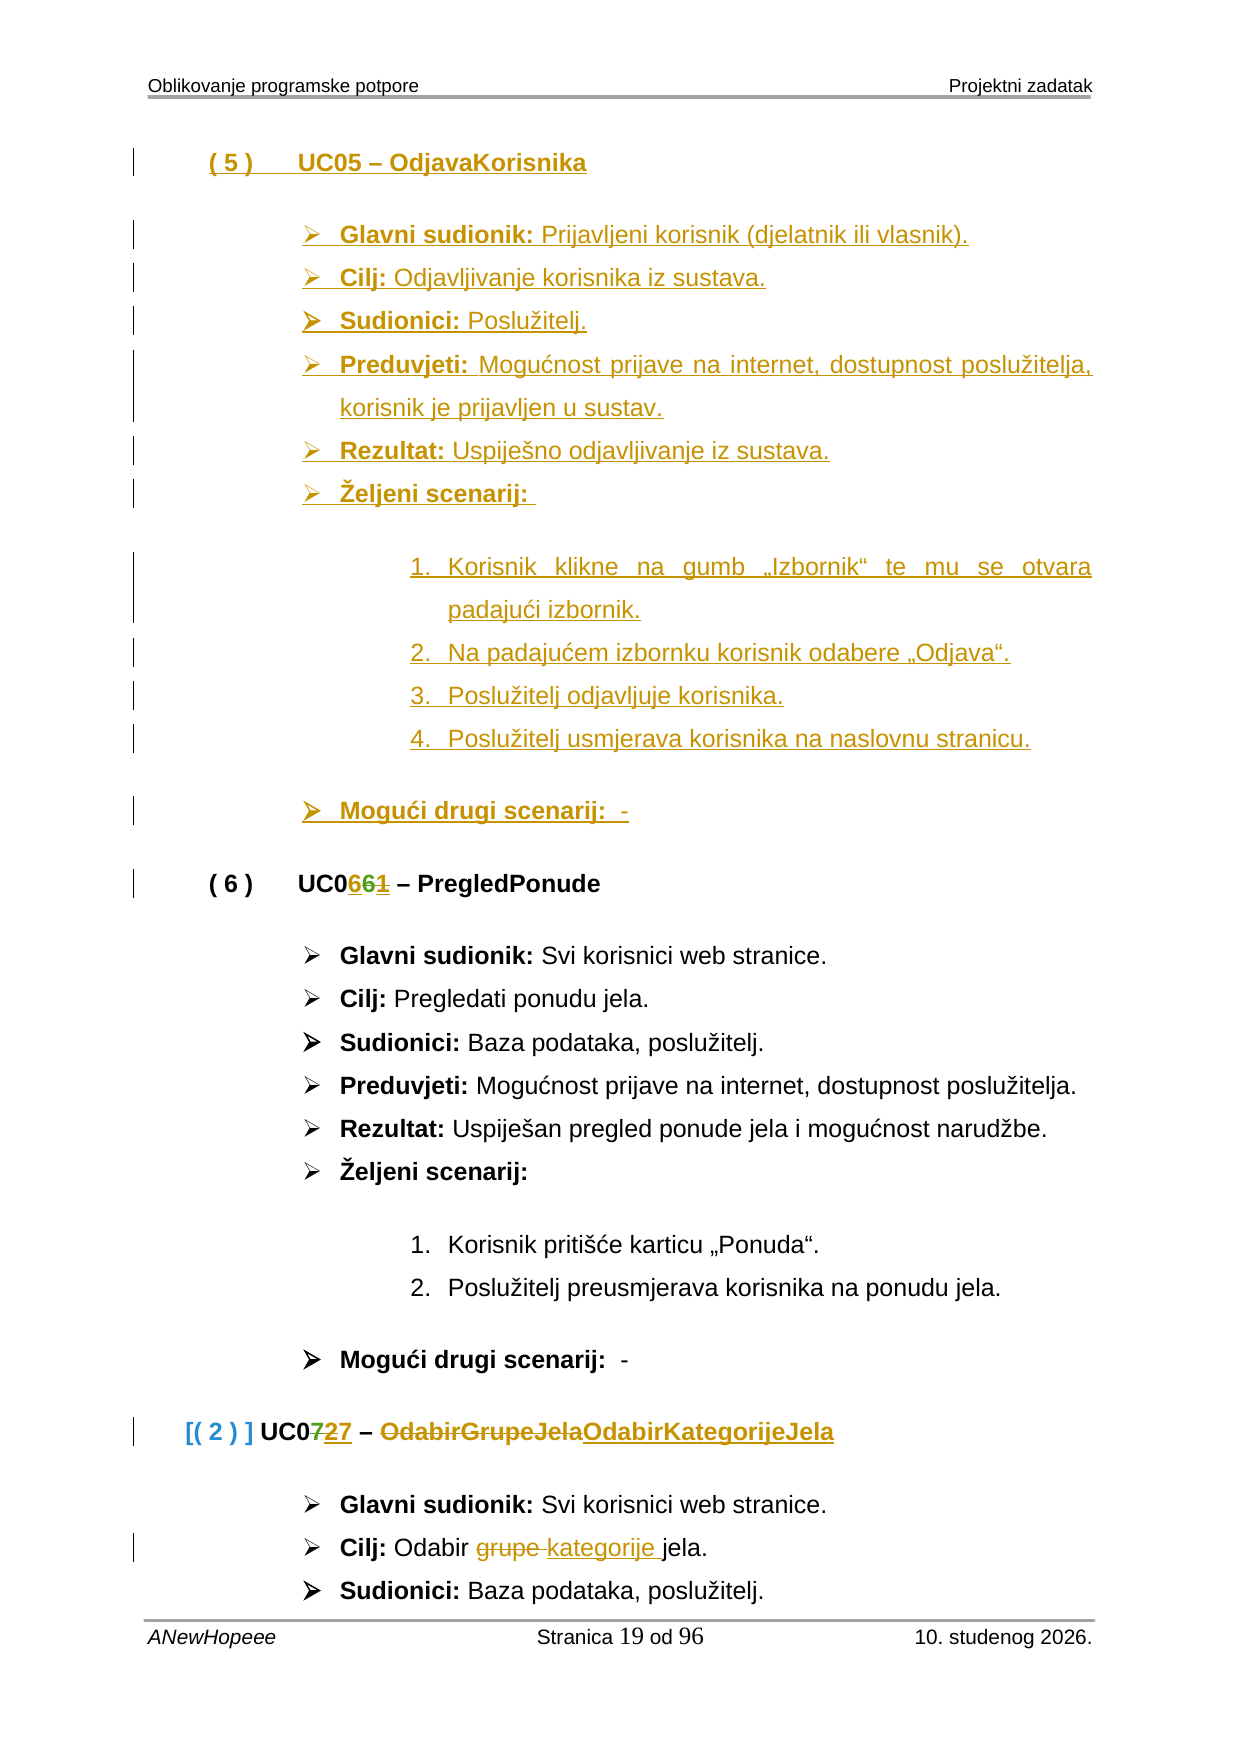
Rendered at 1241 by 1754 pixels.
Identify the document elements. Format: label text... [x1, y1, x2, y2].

list Sudionici: Baza podataka, poslužitelj. [302, 1576, 1093, 1605]
picture [147, 95, 1092, 99]
list Preduvjeti: Mogućnost prijave na internet, dostupnost poslužitelja. [302, 1071, 1093, 1099]
list UC0 – PregledPonude [260, 869, 1093, 897]
list Cilj: Odabir jela. [302, 1533, 1093, 1562]
list Glavni sudionik: Svi korisnici web stranice. [302, 941, 1093, 970]
list Cilj: Pregledati ponudu jela. [302, 984, 1093, 1013]
list Glavni sudionik: Svi korisnici web stranice. [302, 1490, 1093, 1518]
list Sudionici: Baza podataka, poslužitelj. [302, 1027, 1093, 1056]
list Rezultat: Uspiješan pregled ponude jela i mogućnost narudžbe. [302, 1114, 1093, 1143]
list Poslužitelj preusmjerava korisnika na ponudu jela. [410, 1273, 1093, 1301]
list Korisnik pritišće karticu „Ponuda“. [410, 1229, 1093, 1258]
list Mogući drugi scenarij: - [302, 1345, 1093, 1374]
list Željeni scenarij: [302, 1157, 1093, 1186]
list UC0 – [260, 1417, 1093, 1446]
